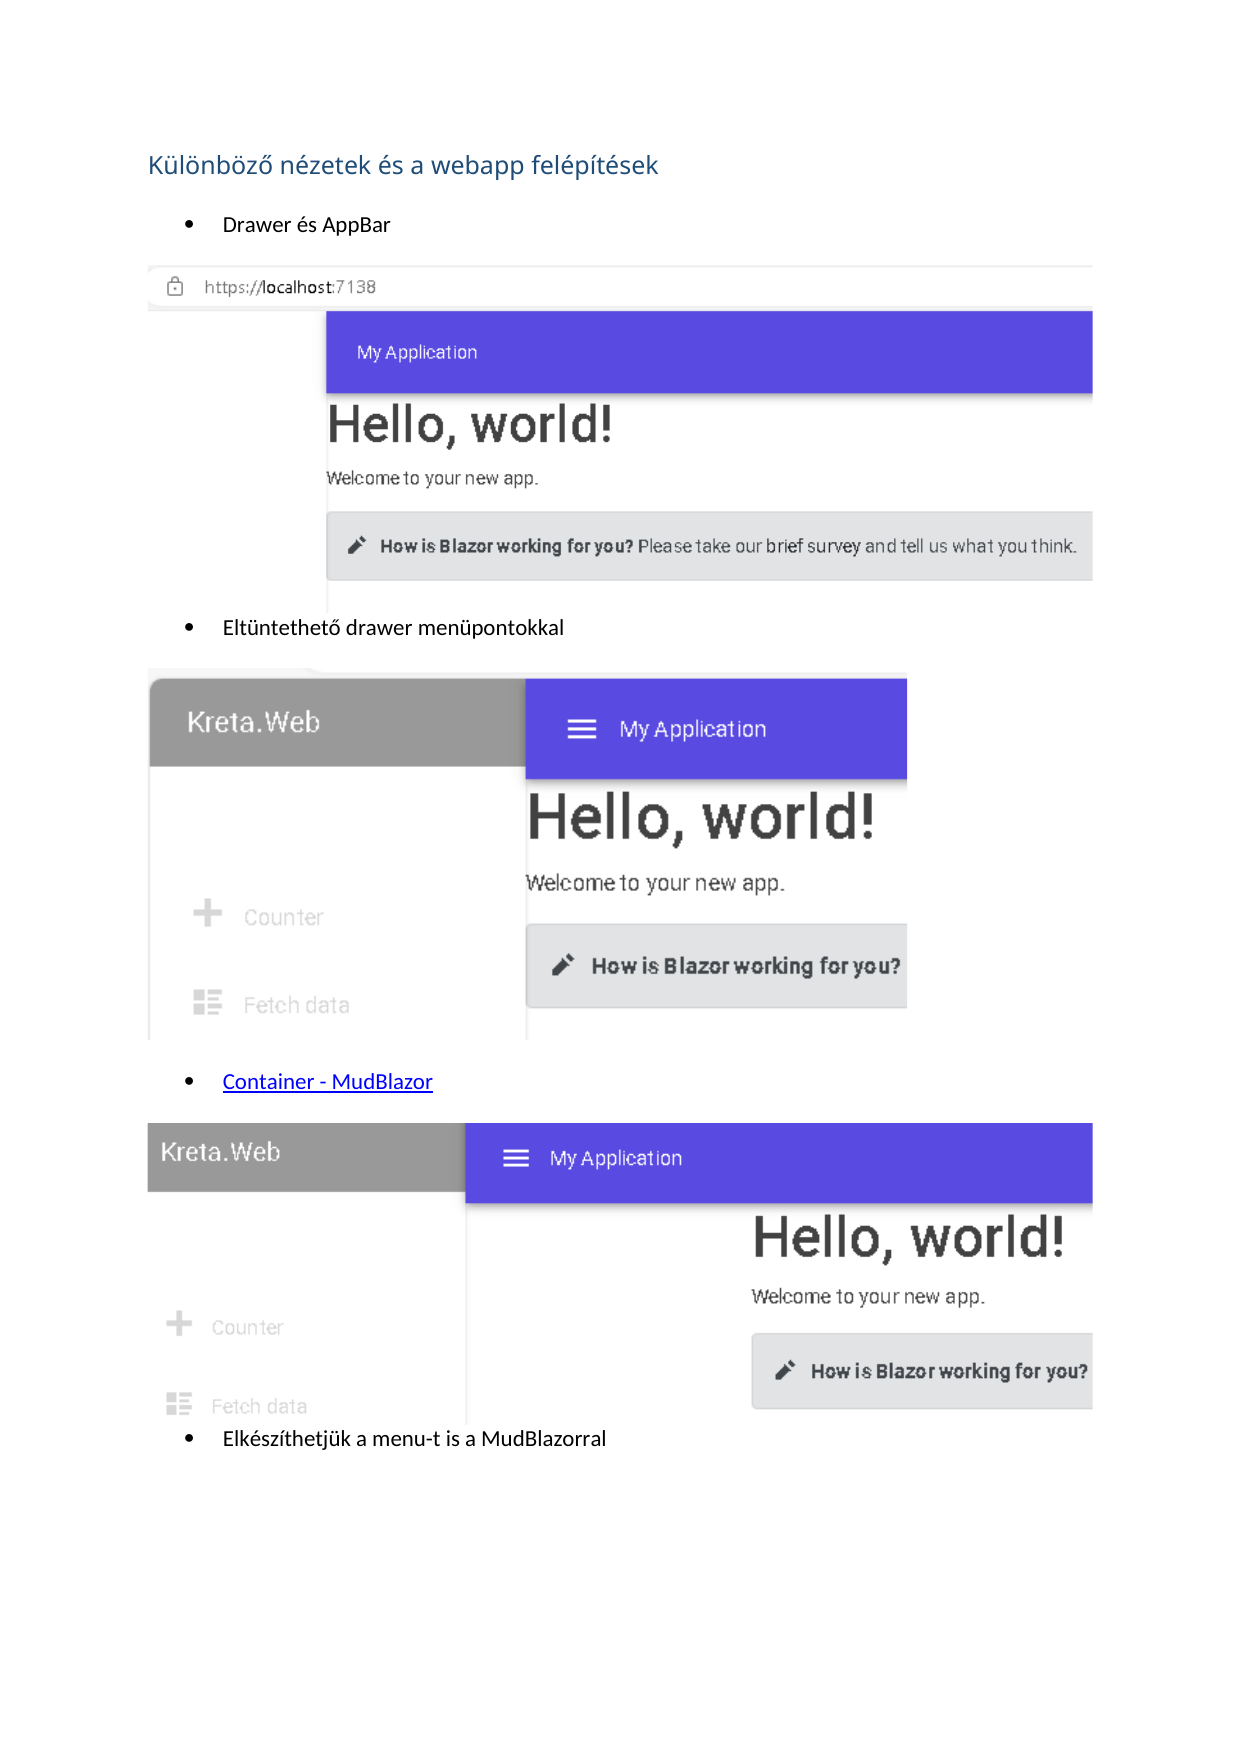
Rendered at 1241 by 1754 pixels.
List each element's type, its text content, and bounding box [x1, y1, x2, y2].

picture [147, 668, 908, 1040]
picture [147, 265, 1093, 613]
subtitle Különböző nézetek és a webapp felépítések [148, 148, 1093, 182]
list Elkészíthetjük a menu-t is a MudBlazorral [185, 1425, 1093, 1453]
picture [147, 1123, 1093, 1425]
list Container - MudBlazor [185, 1067, 1093, 1095]
list Drawer és AppBar [185, 210, 1093, 238]
list Eltüntethető drawer menüpontokkal [185, 613, 1093, 641]
